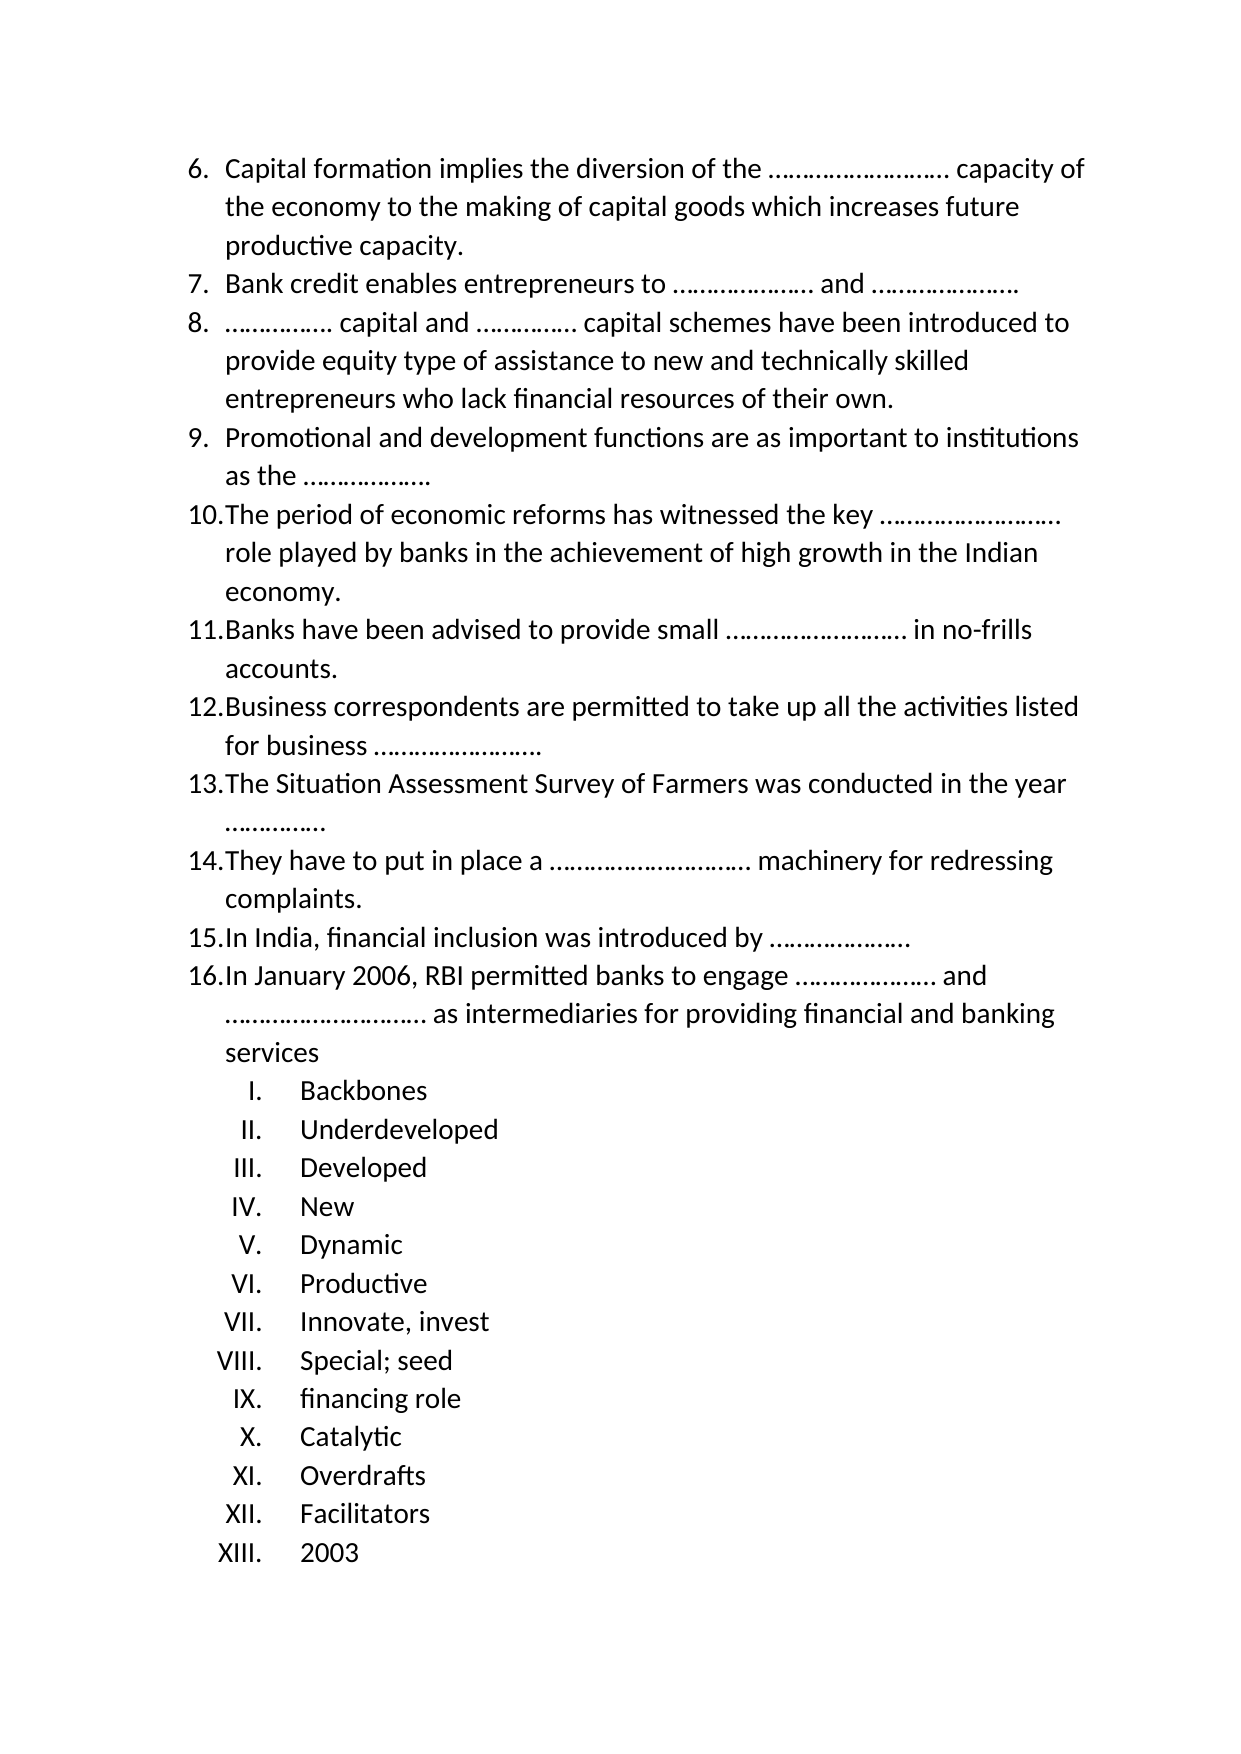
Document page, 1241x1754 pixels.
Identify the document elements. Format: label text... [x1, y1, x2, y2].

list Underdeveloped [262, 1111, 1090, 1147]
list Banks have been advised to provide small ……………………… in no-frills accounts. [187, 611, 1090, 685]
list The period of economic reforms has witnessed the key ……………………… role played by banks in the achievement of high growth in the Indian economy. [187, 496, 1090, 608]
list New [262, 1188, 1090, 1223]
list Promotional and development functions are as important to institutions as the ………………. [187, 419, 1090, 493]
list Business correspondents are permitted to take up all the activities listed for business ……………………. [187, 688, 1090, 762]
list They have to put in place a ………………………… machinery for redressing complaints. [187, 842, 1090, 916]
list Overdrafts [262, 1457, 1090, 1492]
list The Situation Assessment Survey of Farmers was conducted in the year …………… [187, 765, 1090, 839]
list Dynamic [262, 1226, 1090, 1262]
list Catalytic [262, 1418, 1090, 1454]
list In India, financial inclusion was introduced by ………………… [187, 919, 1090, 954]
list Backbones [262, 1072, 1090, 1108]
list Developed [262, 1149, 1090, 1185]
list Special; seed [262, 1342, 1090, 1377]
list Capital formation implies the diversion of the ……………………… capacity of the economy to the making of capital goods which increases future productive capacity. [187, 150, 1090, 262]
list In January 2006, RBI permitted banks to engage ………………… and ………………………… as intermediaries for providing financial and banking services [187, 957, 1090, 1070]
list ……………. capital and …………… capital schemes have been introduced to provide equity type of assistance to new and technically skilled entrepreneurs who lack financial resources of their own. [187, 304, 1090, 416]
list Bank credit enables entrepreneurs to ………………… and …………………. [187, 265, 1090, 301]
list 2003 [262, 1534, 1090, 1569]
list Facilitators [262, 1495, 1090, 1531]
list Productive [262, 1265, 1090, 1300]
list Innovate, invest [262, 1303, 1090, 1339]
list financing role [262, 1380, 1090, 1416]
